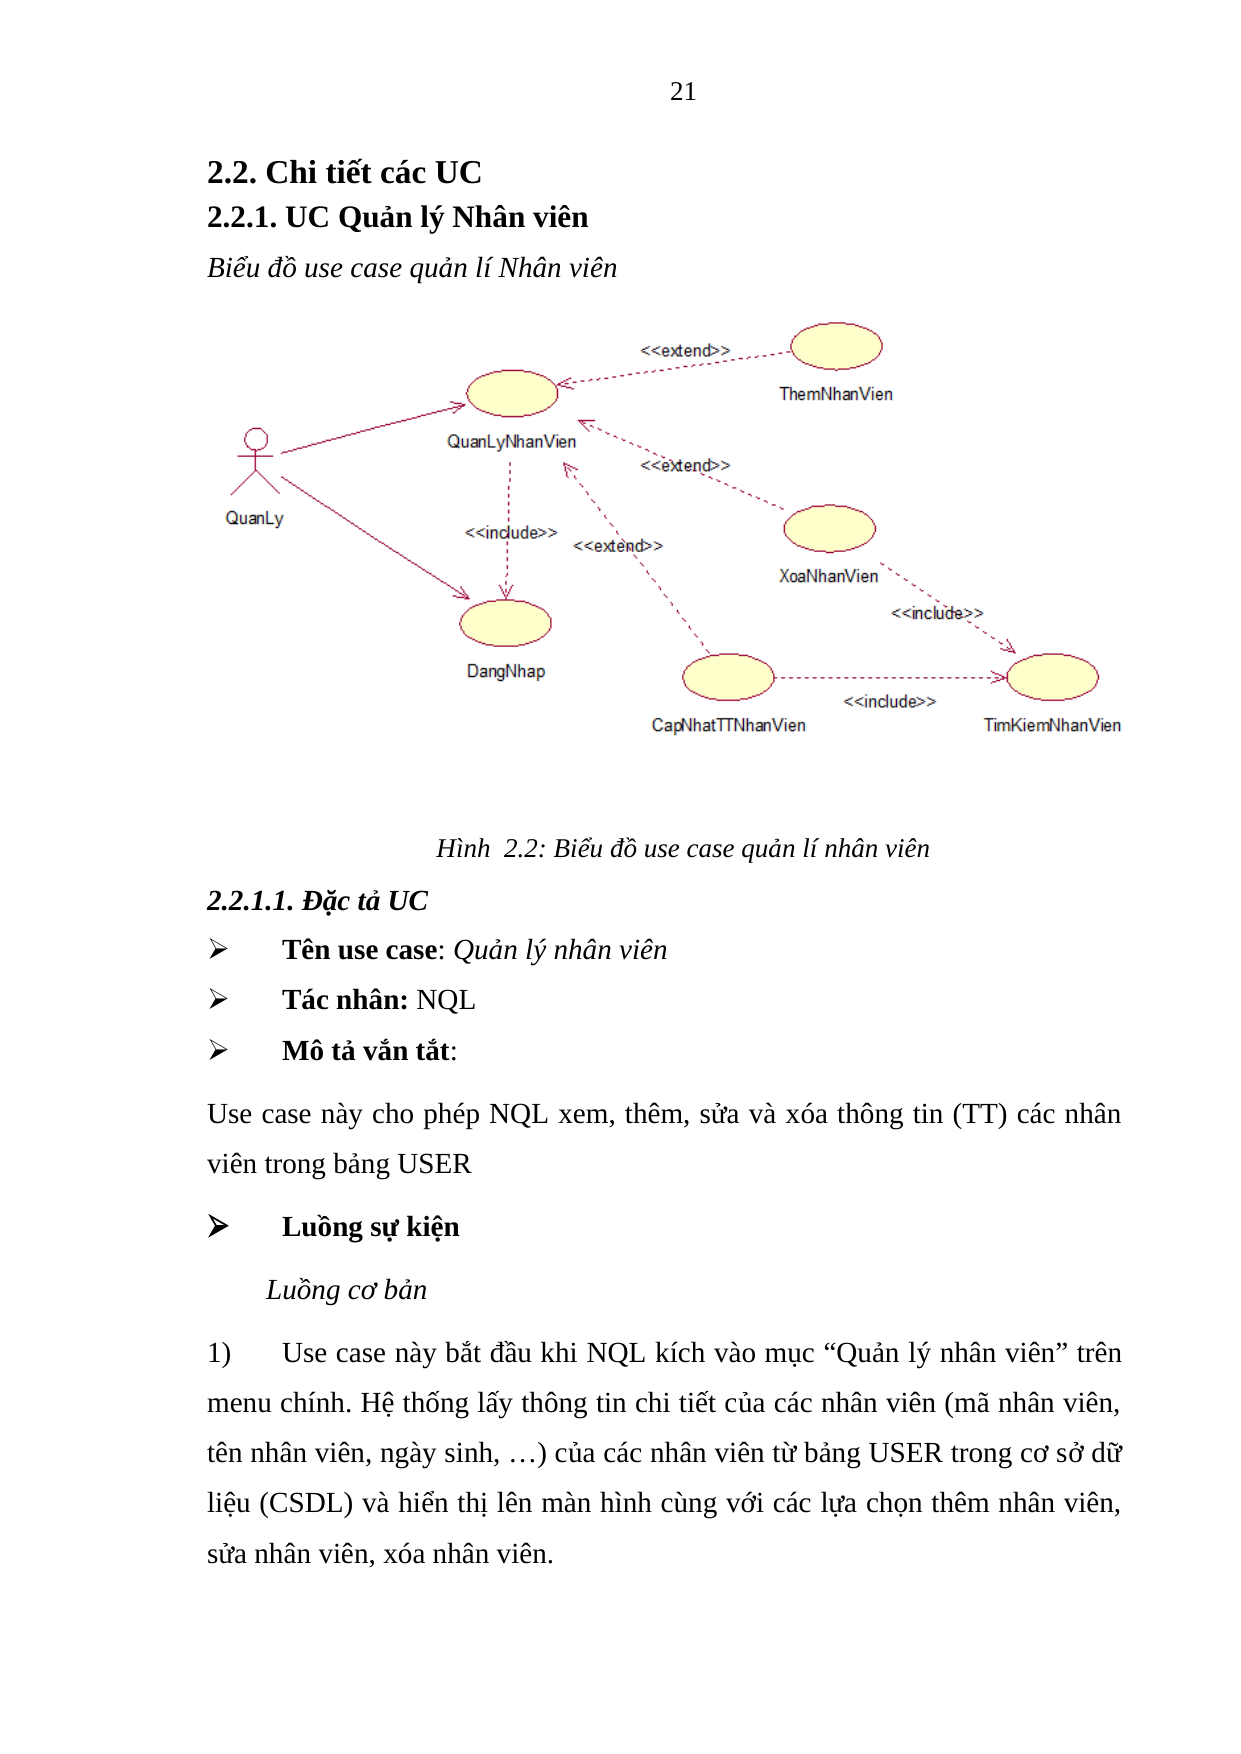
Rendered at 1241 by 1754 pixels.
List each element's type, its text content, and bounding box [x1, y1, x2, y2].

subtitle Hình 2.2: Biểu đồ use case quản lí nhân viên [244, 832, 1122, 863]
subtitle 2.2.1.1. Đặc tả UC [207, 883, 1122, 916]
subtitle 2.2. Chi tiết các UC [207, 152, 1122, 190]
list Biểu đồ use case quản lí Nhân viên [207, 250, 1122, 284]
list Luồng sự kiện [207, 1209, 1122, 1243]
subtitle 2.2.1. UC Quản lý Nhân viên [207, 198, 1122, 234]
text Use case này cho phép NQL xem, thêm, sửa và xóa thông tin (TT) các nhân viên trong bảng USER [207, 1096, 1122, 1180]
list Use case này bắt đầu khi NQL kích vào mục “Quản lý nhân viên” trên menu chính. Hệ thống lấy thông tin chi tiết của các nhân viên (mã nhân viên, tên nhân viên, ngày sinh, …) của các nhân viên từ bảng USER trong cơ sở dữ liệu (CSDL) và hiển thị lên màn hình cùng với các lựa chọn thêm nhân viên, sửa nhân viên, xóa nhân viên. [207, 1335, 1122, 1569]
list Tác nhân: NQL [207, 982, 1122, 1016]
list Tên use case: Quản lý nhân viên [207, 932, 1122, 966]
picture [206, 300, 1152, 804]
list Mô tả vắn tắt: [207, 1033, 1122, 1067]
text Luồng cơ bản [207, 1272, 1122, 1305]
